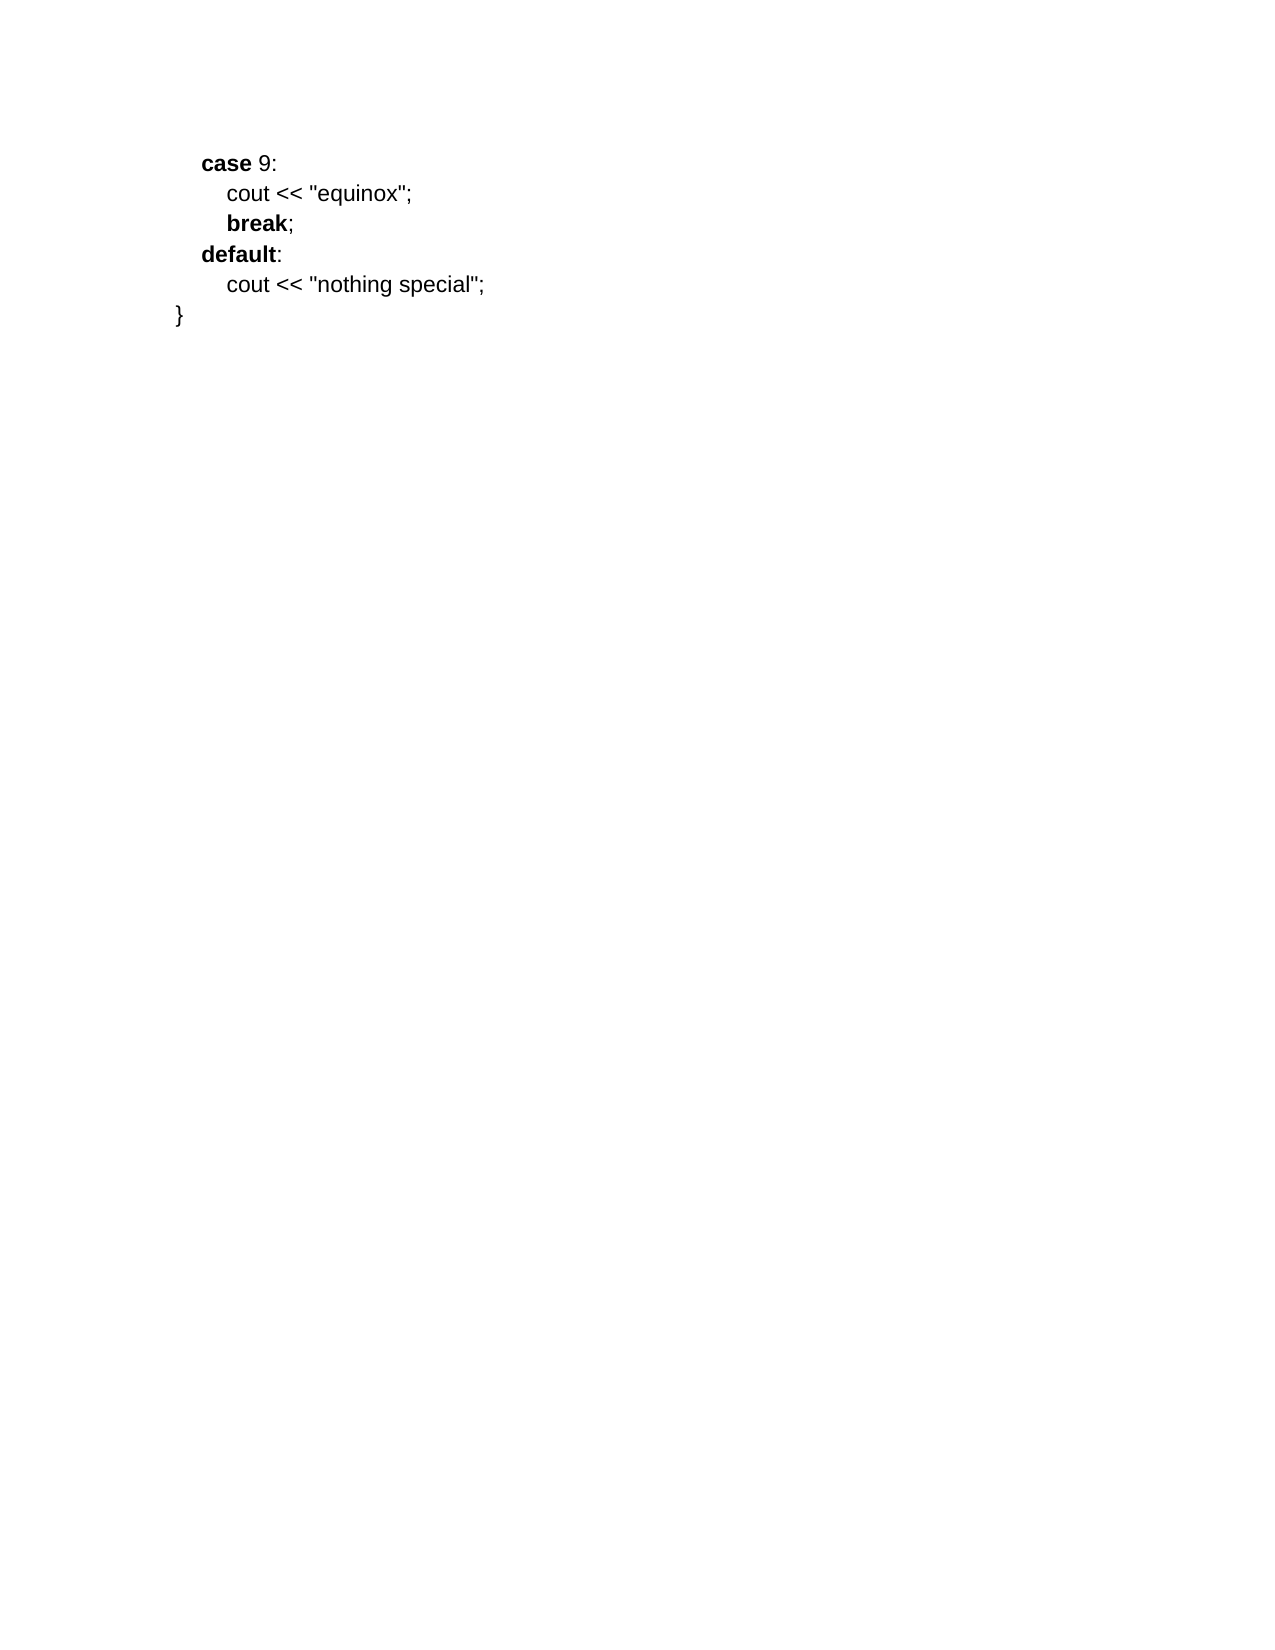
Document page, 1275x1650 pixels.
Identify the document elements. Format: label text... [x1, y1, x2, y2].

text break; [150, 210, 1125, 237]
text default: [150, 241, 1125, 267]
text case 9: [150, 150, 1125, 176]
text } [150, 301, 1125, 327]
text cout << "nothing special"; [150, 271, 1125, 297]
text cout << "equinox"; [150, 180, 1125, 207]
